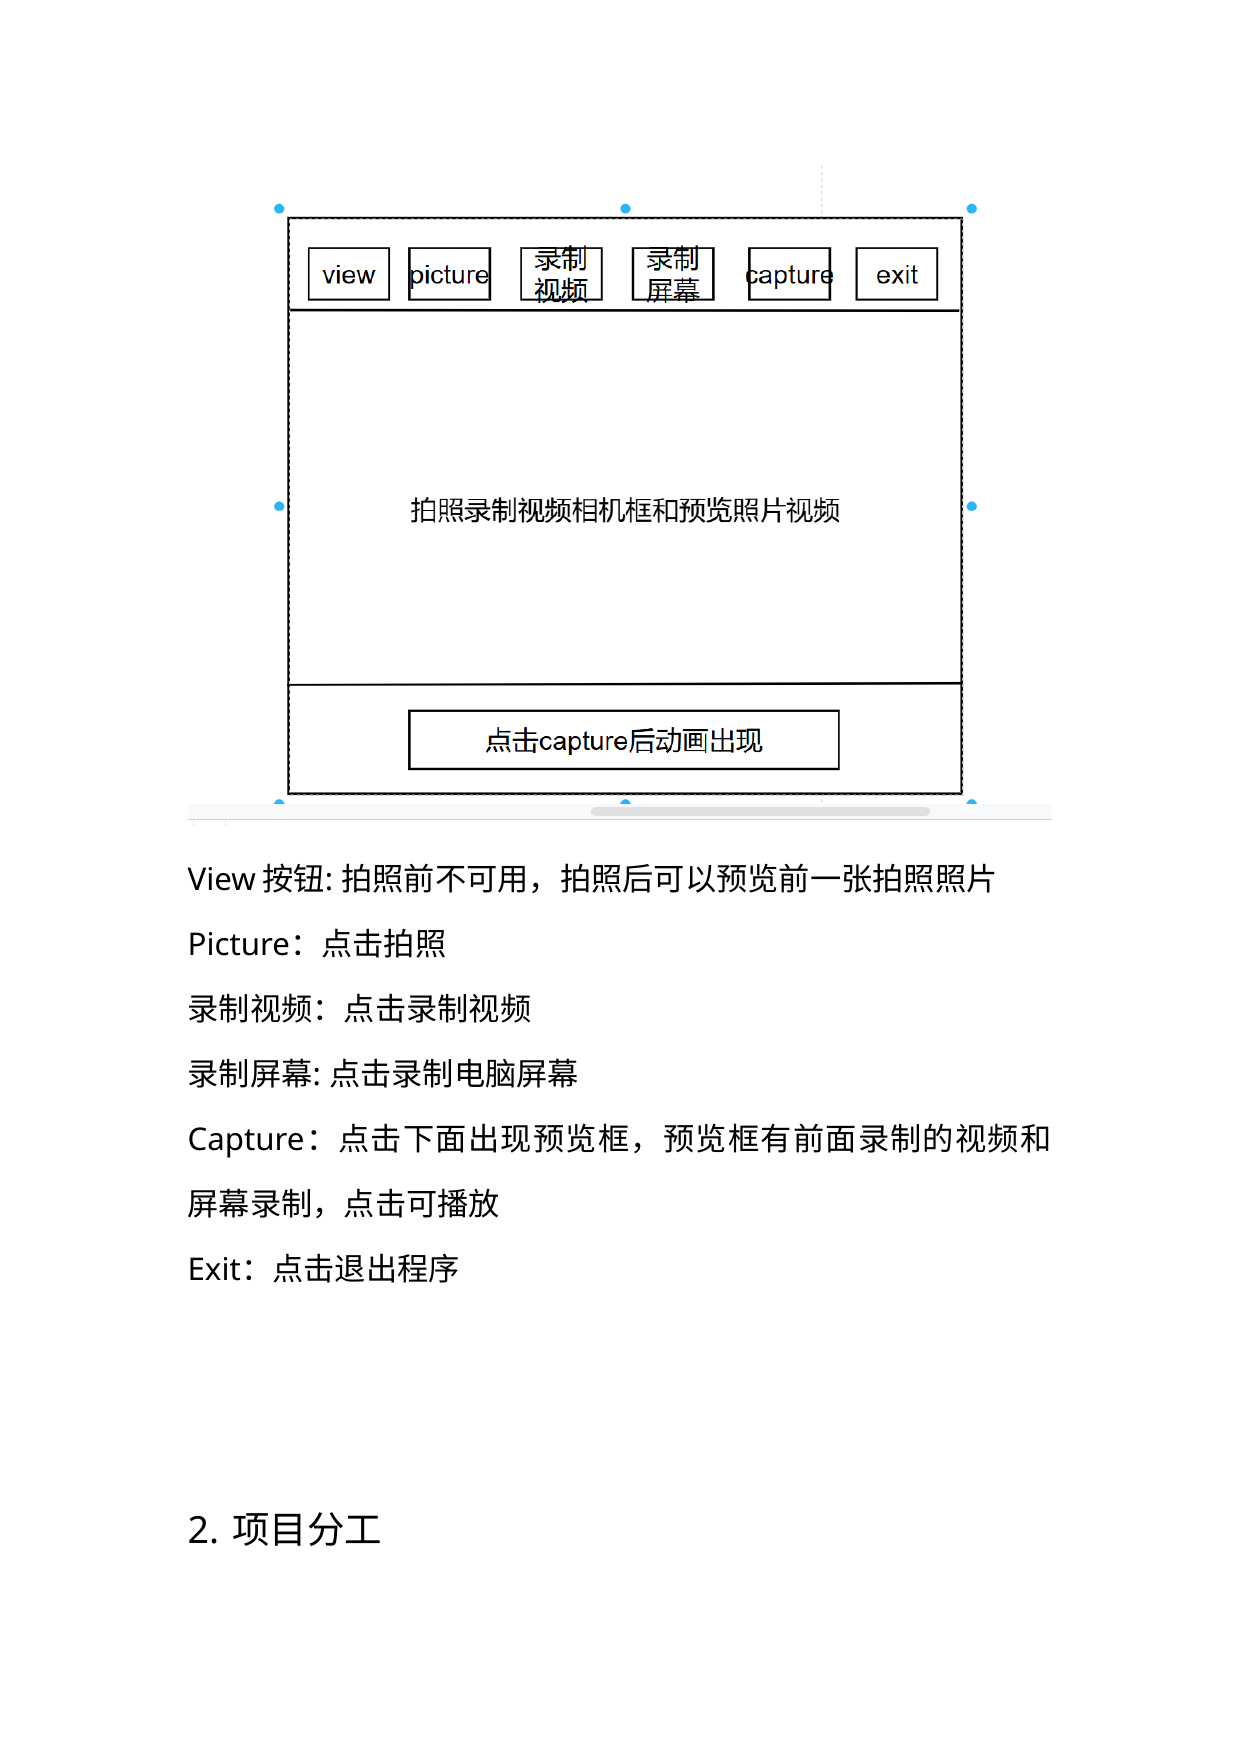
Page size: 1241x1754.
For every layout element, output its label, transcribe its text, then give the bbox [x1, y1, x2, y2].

list Capture：点击下面出现预览框，预览框有前面录制的视频和屏幕录制，点击可播放 [187, 1104, 1053, 1234]
list 录制视频：点击录制视频 [187, 974, 1053, 1039]
list View按钮: 拍照前不可用，拍照后可以预览前一张拍照照片 [187, 844, 1053, 909]
list Exit：点击退出程序 [187, 1234, 1053, 1299]
picture [187, 162, 1052, 826]
list 录制屏幕: 点击录制电脑屏幕 [187, 1039, 1053, 1104]
list 项目分工 [187, 1494, 1053, 1559]
list Picture：点击拍照 [187, 909, 1053, 974]
